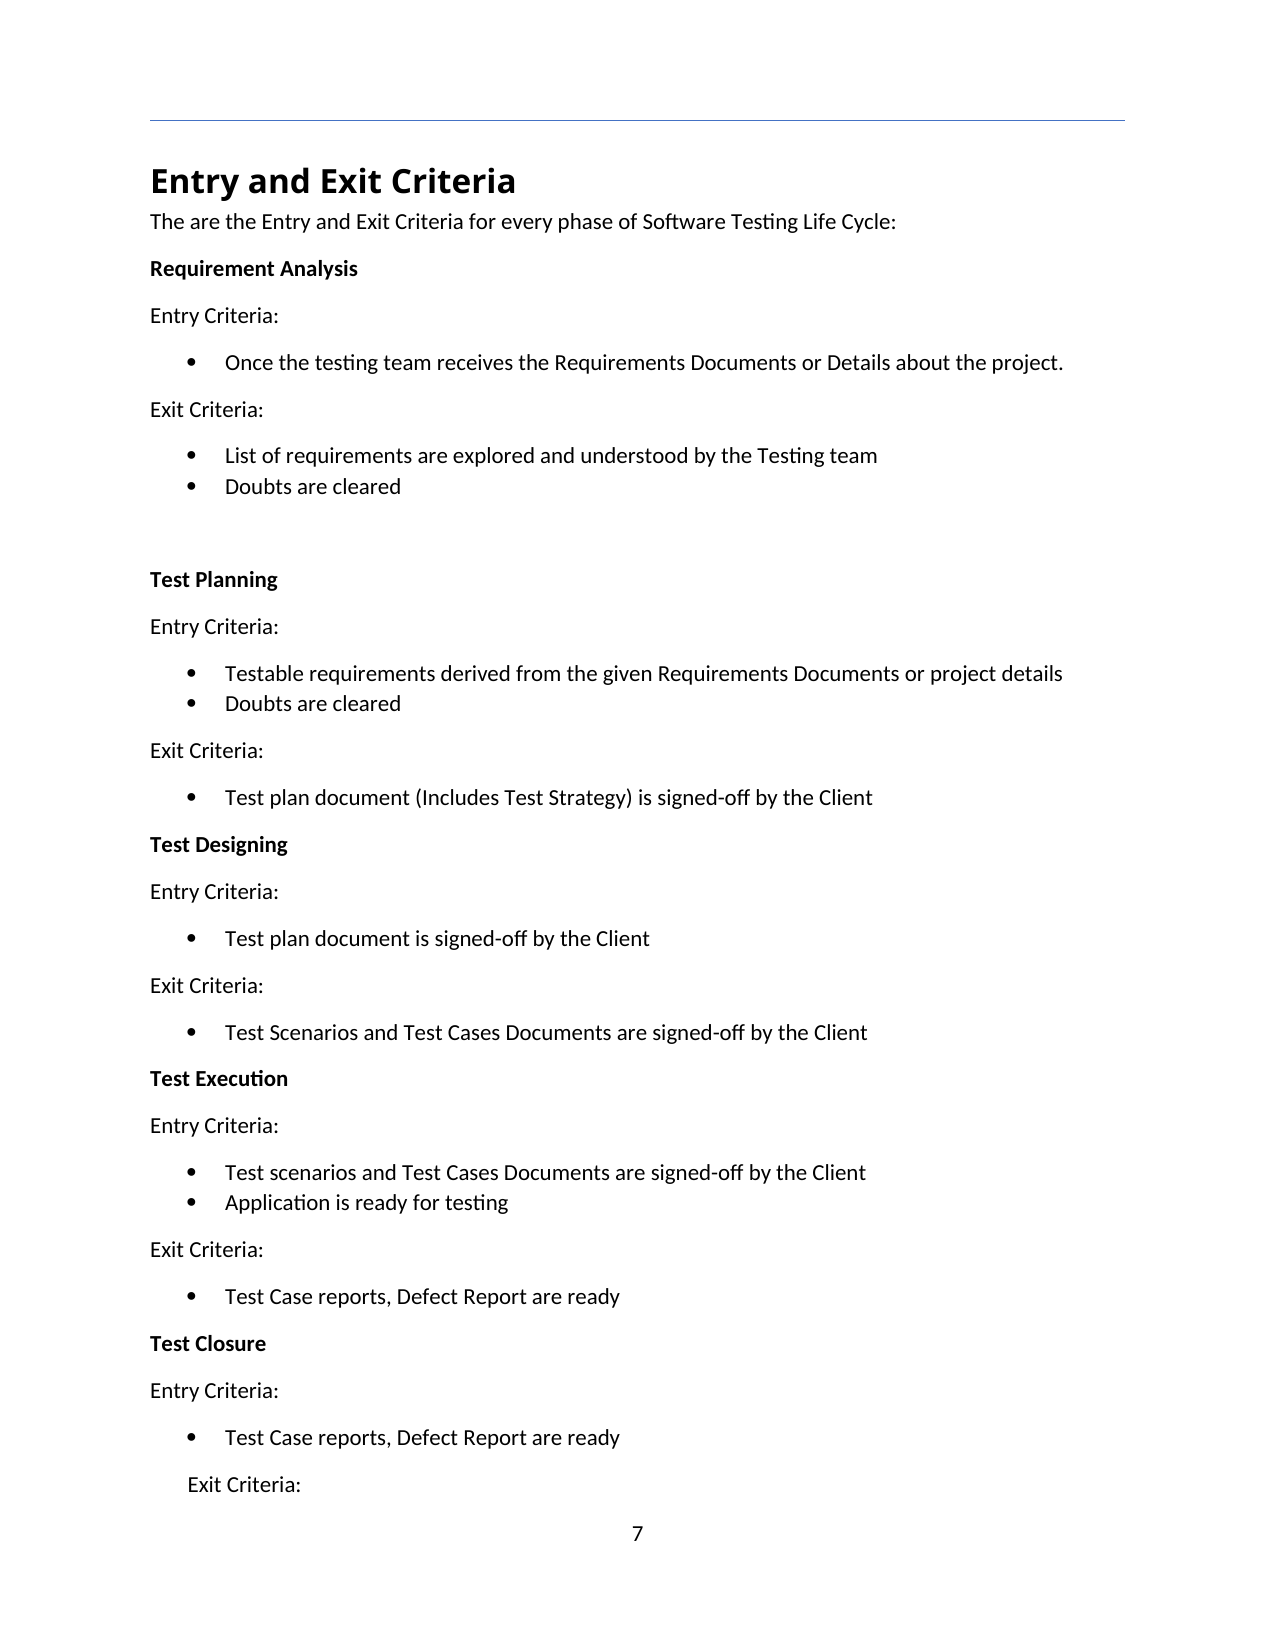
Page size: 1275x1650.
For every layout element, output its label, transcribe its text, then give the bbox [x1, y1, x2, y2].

text Test Execution [150, 1064, 1125, 1092]
text Entry Criteria: [150, 301, 1125, 329]
list Test Case reports, Defect Report are ready [187, 1423, 1125, 1451]
text Exit Criteria: [150, 1235, 1125, 1263]
text The are the Entry and Exit Criteria for every phase of Software Testing Life Cycle: [150, 207, 1125, 235]
list Application is ready for testing [187, 1188, 1125, 1216]
text Test Closure [150, 1329, 1125, 1357]
text Test Planning [150, 566, 1125, 593]
text Exit Criteria: [187, 1470, 1125, 1498]
text Exit Criteria: [150, 971, 1125, 999]
list Test Case reports, Defect Report are ready [187, 1282, 1125, 1310]
text Exit Criteria: [150, 395, 1125, 423]
text Entry Criteria: [150, 612, 1125, 640]
text Entry Criteria: [150, 877, 1125, 905]
text Test Designing [150, 830, 1125, 858]
list Test Scenarios and Test Cases Documents are signed-off by the Client [187, 1018, 1125, 1046]
text Requirement Analysis [150, 254, 1125, 282]
list Test plan document (Includes Test Strategy) is signed-off by the Client [187, 783, 1125, 811]
text Exit Criteria: [150, 736, 1125, 764]
list Testable requirements derived from the given Requirements Documents or project details [187, 659, 1125, 687]
list Doubts are cleared [187, 472, 1125, 500]
list List of requirements are explored and understood by the Testing team [187, 442, 1125, 469]
list Test scenarios and Test Cases Documents are signed-off by the Client [187, 1158, 1125, 1186]
subtitle Entry and Exit Criteria [150, 158, 1125, 204]
list Doubts are cleared [187, 689, 1125, 717]
text Entry Criteria: [150, 1376, 1125, 1404]
list Test plan document is signed-off by the Client [187, 924, 1125, 952]
list Once the testing team receives the Requirements Documents or Details about the project. [187, 348, 1125, 376]
text Entry Criteria: [150, 1111, 1125, 1139]
